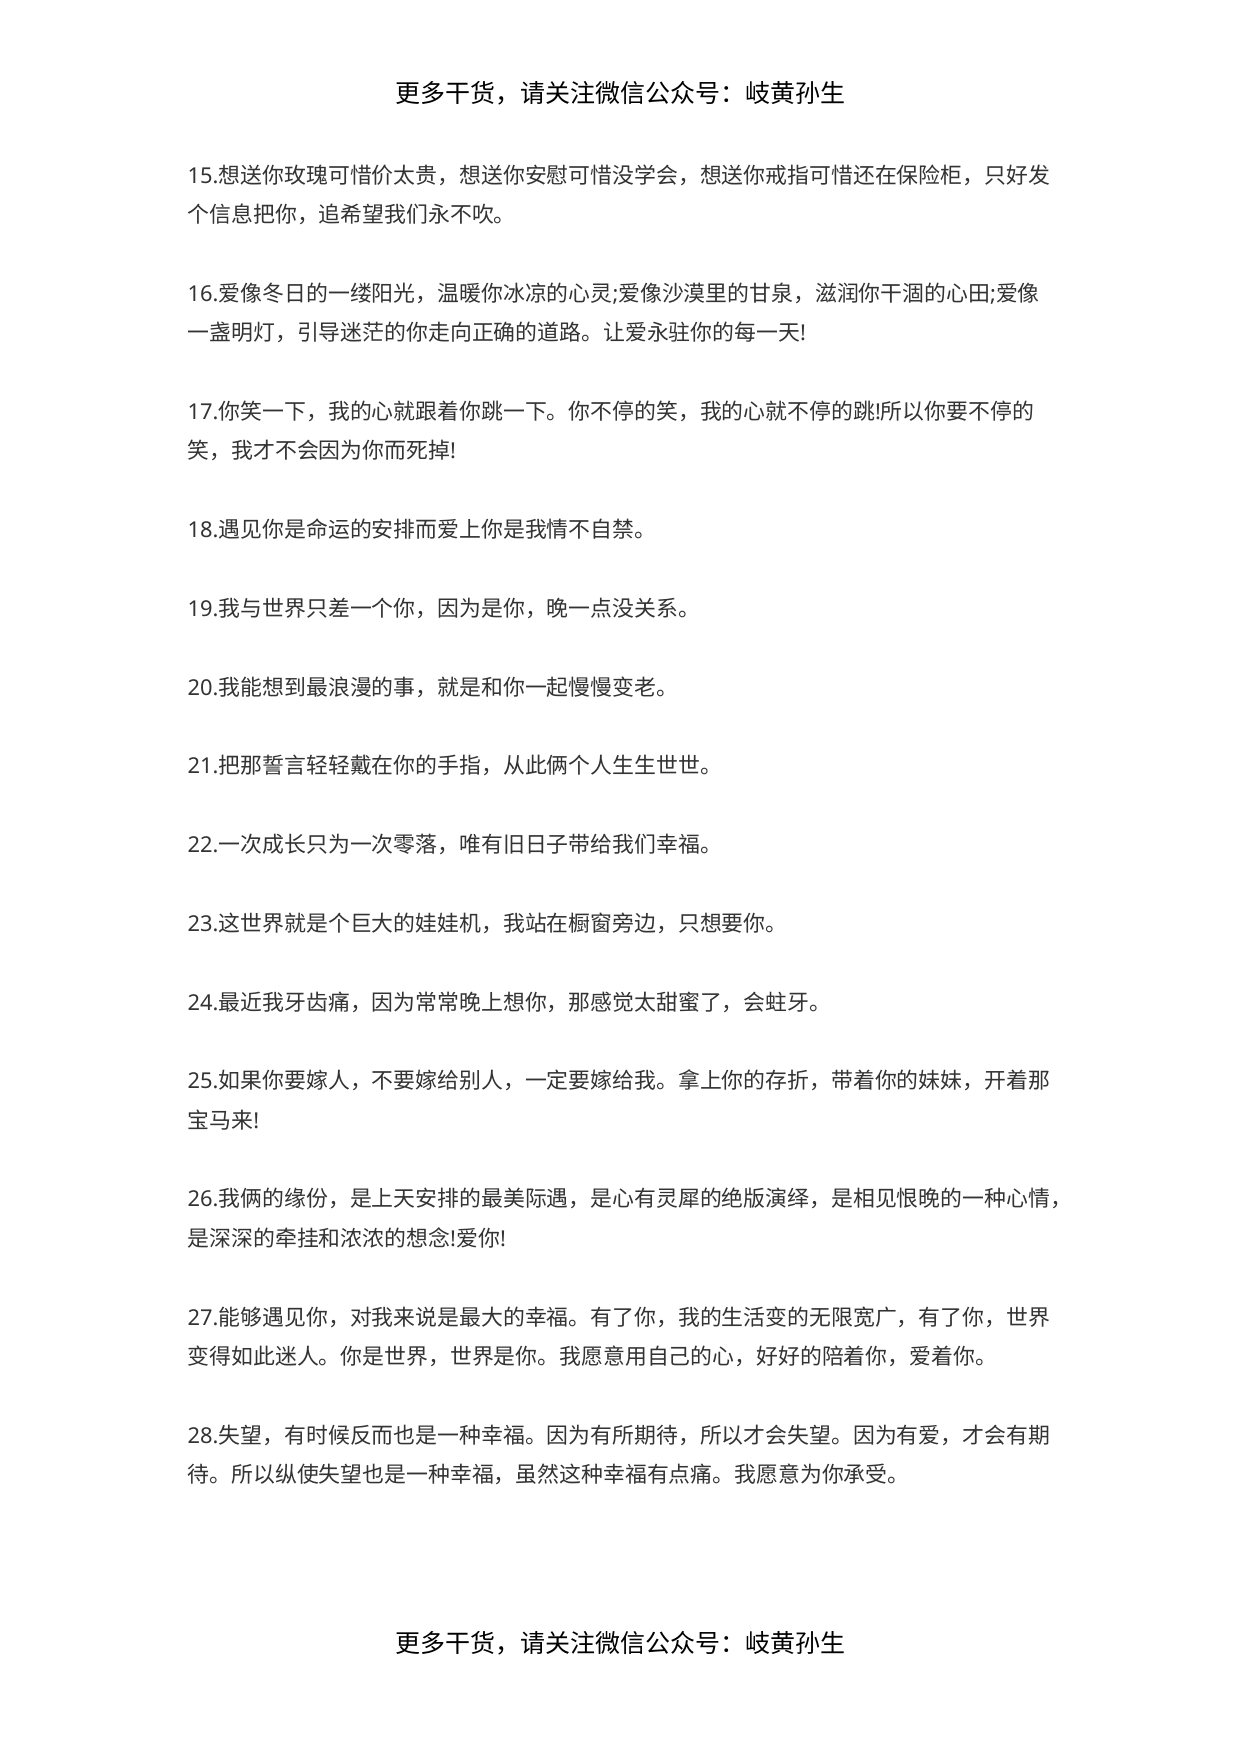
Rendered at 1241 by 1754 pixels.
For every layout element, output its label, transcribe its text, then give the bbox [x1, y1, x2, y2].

text 22.一次成长只为一次零落，唯有旧日子带给我们幸福。 [187, 819, 1053, 859]
text 15.想送你玫瑰可惜价太贵，想送你安慰可惜没学会，想送你戒指可惜还在保险柜，只好发个信息把你，追希望我们永不吹。 [187, 150, 1053, 229]
text 18.遇见你是命运的安排而爱上你是我情不自禁。 [187, 504, 1053, 544]
text 27.能够遇见你，对我来说是最大的幸福。有了你，我的生活变的无限宽广，有了你，世界变得如此迷人。你是世界，世界是你。我愿意用自己的心，好好的陪着你，爱着你。 [187, 1292, 1053, 1371]
text 24.最近我牙齿痛，因为常常晚上想你，那感觉太甜蜜了，会蛀牙。 [187, 977, 1053, 1016]
text 28.失望，有时候反而也是一种幸福。因为有所期待，所以才会失望。因为有爱，才会有期待。所以纵使失望也是一种幸福，虽然这种幸福有点痛。我愿意为你承受。 [187, 1410, 1053, 1489]
text 23.这世界就是个巨大的娃娃机，我站在橱窗旁边，只想要你。 [187, 898, 1053, 937]
text 20.我能想到最浪漫的事，就是和你一起慢慢变老。 [187, 662, 1053, 701]
text 21.把那誓言轻轻戴在你的手指，从此俩个人生生世世。 [187, 741, 1053, 780]
text 17.你笑一下，我的心就跟着你跳一下。你不停的笑，我的心就不停的跳!所以你要不停的笑，我才不会因为你而死掉! [187, 386, 1053, 465]
text 19.我与世界只差一个你，因为是你，晚一点没关系。 [187, 583, 1053, 622]
text 26.我俩的缘份，是上天安排的最美际遇，是心有灵犀的绝版演绎，是相见恨晚的一种心情，是深深的牵挂和浓浓的想念!爱你! [187, 1174, 1053, 1252]
text 16.爱像冬日的一缕阳光，温暖你冰凉的心灵;爱像沙漠里的甘泉，滋润你干涸的心田;爱像一盏明灯，引导迷茫的你走向正确的道路。让爱永驻你的每一天! [187, 268, 1053, 347]
text 25.如果你要嫁人，不要嫁给别人，一定要嫁给我。拿上你的存折，带着你的妹妹，开着那宝马来! [187, 1056, 1053, 1134]
